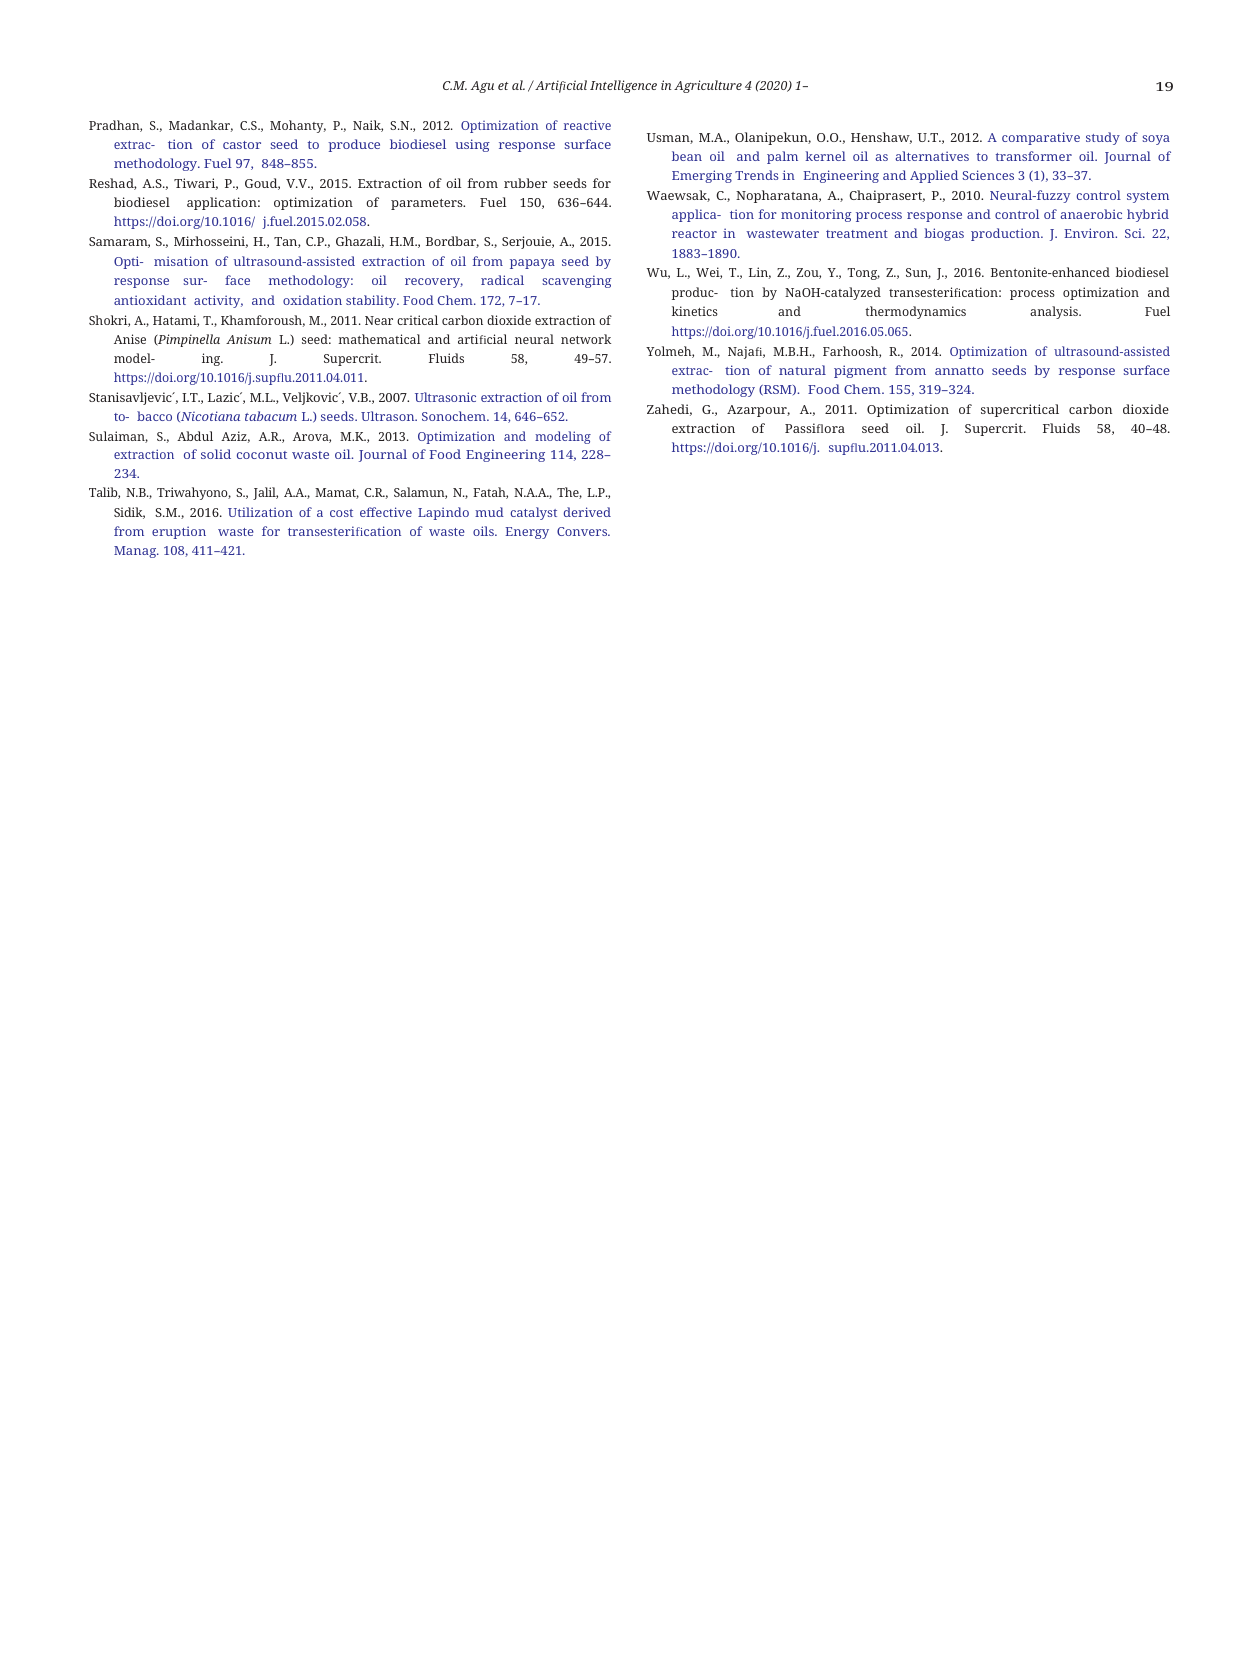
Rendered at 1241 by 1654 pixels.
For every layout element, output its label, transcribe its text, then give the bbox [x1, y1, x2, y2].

text Talib, N.B., Triwahyono, S., Jalil, A.A., Mamat, C.R., Salamun, N., Fatah, N.A.A., The, L.P., Sidik, S.M., 2016. Utilization of a cost effective Lapindo mud catalyst derived from eruption waste for transesterification of waste oils. Energy Convers. Manag. 108, 411–421. [88, 484, 611, 559]
text Zahedi, G., Azarpour, A., 2011. Optimization of supercritical carbon dioxide extraction of Passiflora seed oil. J. Supercrit. Fluids 58, 40–48. https://doi.org/10.1016/j. supflu.2011.04.013. [646, 401, 1170, 456]
text Samaram, S., Mirhosseini, H., Tan, C.P., Ghazali, H.M., Bordbar, S., Serjouie, A., 2015. Opti- misation of ultrasound-assisted extraction of oil from papaya seed by response sur- face methodology: oil recovery, radical scavenging antioxidant activity, and oxidation stability. Food Chem. 172, 7–17. [88, 233, 612, 309]
text Reshad, A.S., Tiwari, P., Goud, V.V., 2015. Extraction of oil from rubber seeds for biodiesel application: optimization of parameters. Fuel 150, 636–644. https://doi.org/10.1016/ j.fuel.2015.02.058. [88, 175, 612, 231]
text Pradhan, S., Madankar, C.S., Mohanty, P., Naik, S.N., 2012. Optimization of reactive extrac- tion of castor seed to produce biodiesel using response surface methodology. Fuel 97, 848–855. [88, 117, 612, 172]
text Waewsak, C., Nopharatana, A., Chaiprasert, P., 2010. Neural-fuzzy control system applica- tion for monitoring process response and control of anaerobic hybrid reactor in wastewater treatment and biogas production. J. Environ. Sci. 22, 1883–1890. [646, 187, 1170, 262]
text Shokri, A., Hatami, T., Khamforoush, M., 2011. Near critical carbon dioxide extraction of Anise (Pimpinella Anisum L.) seed: mathematical and artificial neural network model- ing. J. Supercrit. Fluids 58, 49–57. https://doi.org/10.1016/j.supflu.2011.04.011. [88, 312, 612, 386]
text Usman, M.A., Olanipekun, O.O., Henshaw, U.T., 2012. A comparative study of soya bean oil and palm kernel oil as alternatives to transformer oil. Journal of Emerging Trends in Engineering and Applied Sciences 3 (1), 33–37. [646, 129, 1170, 184]
text Yolmeh, M., Najafi, M.B.H., Farhoosh, R., 2014. Optimization of ultrasound-assisted extrac- tion of natural pigment from annatto seeds by response surface methodology (RSM). Food Chem. 155, 319–324. [646, 343, 1170, 398]
text Sulaiman, S., Abdul Aziz, A.R., Arova, M.K., 2013. Optimization and modeling of extraction of solid coconut waste oil. Journal of Food Engineering 114, 228–234. [88, 428, 611, 482]
text Stanisavljevic´, I.T., Lazic´, M.L., Veljkovic´, V.B., 2007. Ultrasonic extraction of oil from to- bacco (Nicotiana tabacum L.) seeds. Ultrason. Sonochem. 14, 646–652. [88, 389, 611, 425]
text Wu, L., Wei, T., Lin, Z., Zou, Y., Tong, Z., Sun, J., 2016. Bentonite-enhanced biodiesel produc- tion by NaOH-catalyzed transesterification: process optimization and kinetics and thermodynamics analysis. Fuel https://doi.org/10.1016/j.fuel.2016.05.065. [646, 264, 1170, 340]
